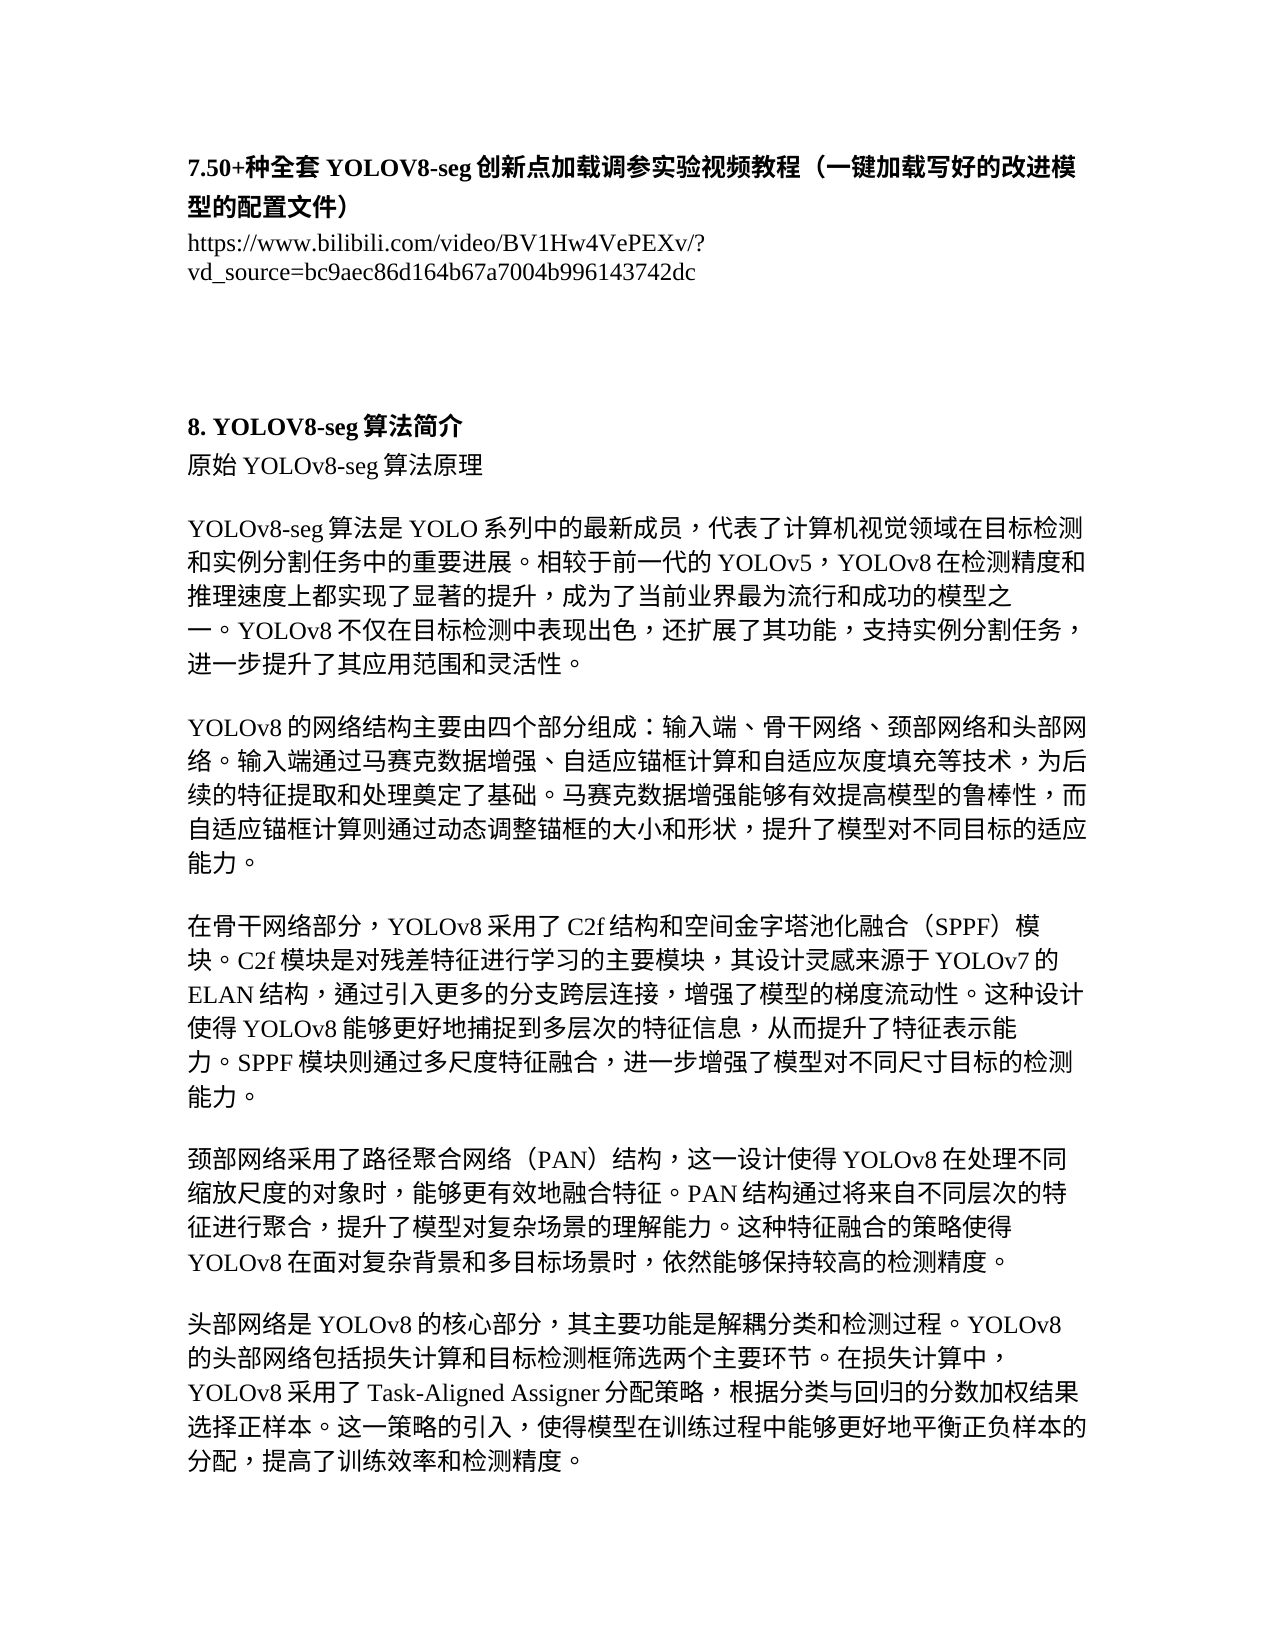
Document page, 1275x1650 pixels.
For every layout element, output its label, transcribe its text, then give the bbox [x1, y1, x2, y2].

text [187, 448, 1087, 1477]
subtitle 7.50+种全套YOLOV8-seg创新点加载调参实验视频教程（一键加载写好的改进模型的配置文件） [187, 150, 1087, 223]
subtitle 8. YOLOV8-seg算法简介 [187, 409, 1087, 443]
text https://www.bilibili.com/video/BV1Hw4VePEXv/?vd_source=bc9aec86d164b67a7004b996143742dc [187, 228, 1087, 286]
